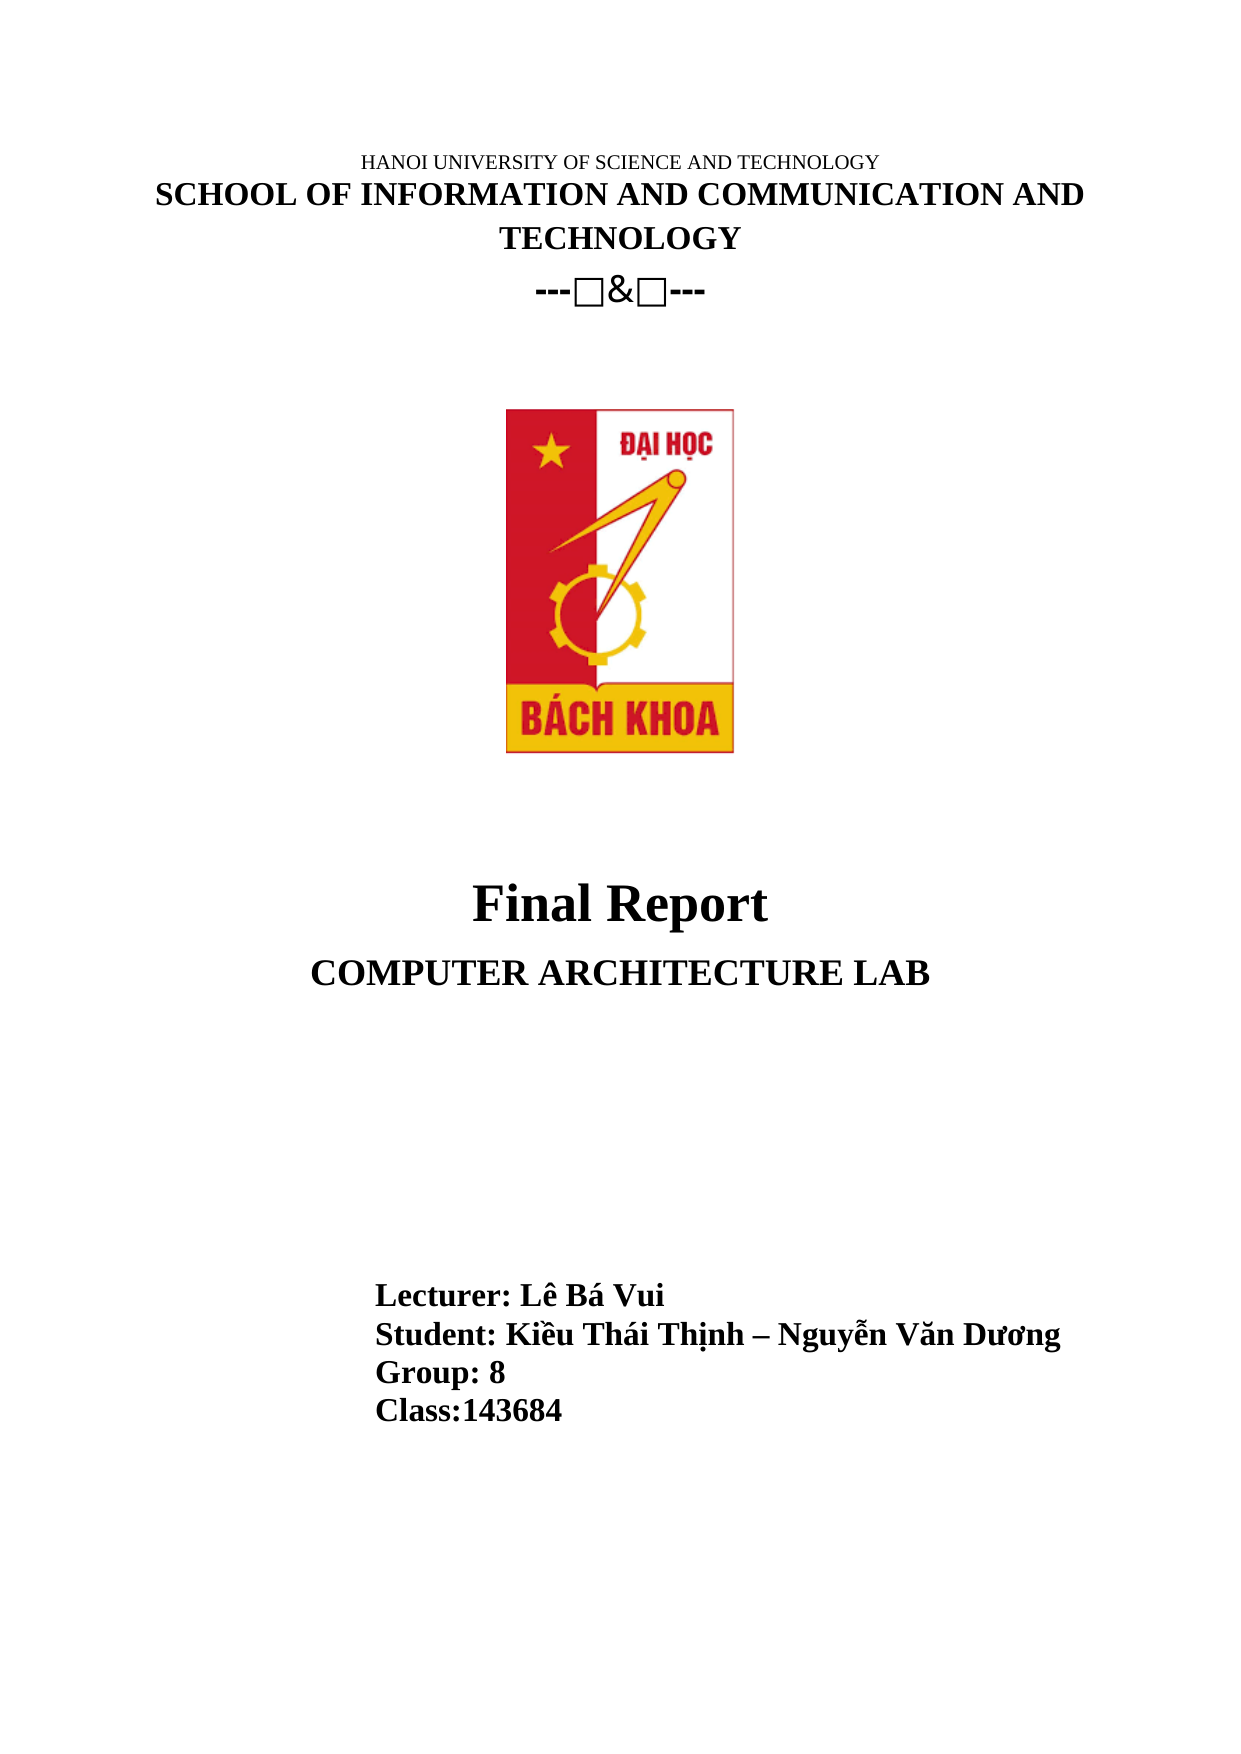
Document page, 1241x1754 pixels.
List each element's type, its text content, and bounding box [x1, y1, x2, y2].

text ---□&□--- [150, 262, 1090, 313]
text HANOI UNIVERSITY OF SCIENCE AND TECHNOLOGY [150, 150, 1090, 174]
text Final Report [150, 871, 1090, 933]
text Lecturer: Lê Bá Vui [150, 1276, 1090, 1314]
text SCHOOL OF INFORMATION AND COMMUNICATION AND TECHNOLOGY [150, 174, 1090, 256]
picture [506, 409, 735, 756]
text Student: Kiều Thái Thịnh – Nguyễn Văn Dương [150, 1314, 1090, 1352]
text Class:143684 [150, 1391, 1090, 1429]
text Group: 8 [150, 1352, 1090, 1391]
text COMPUTER ARCHITECTURE LAB [150, 950, 1090, 993]
